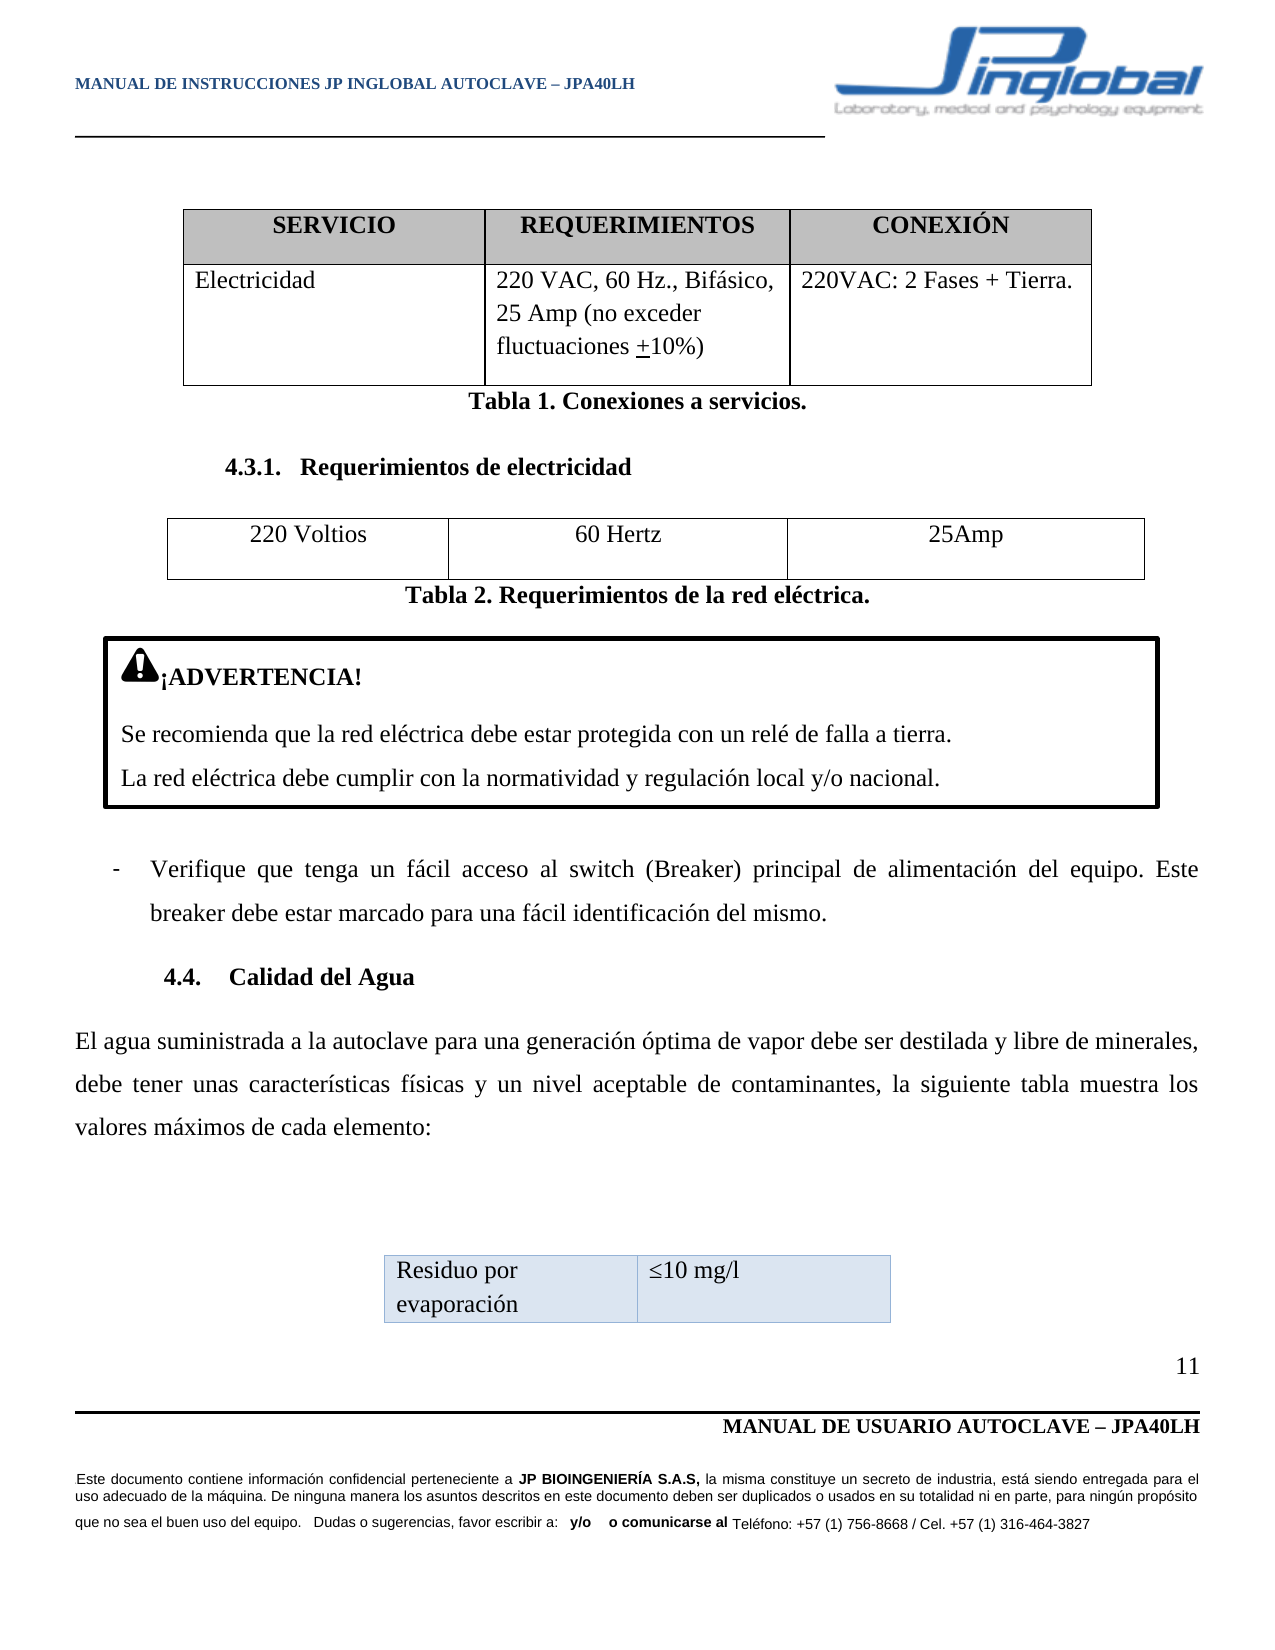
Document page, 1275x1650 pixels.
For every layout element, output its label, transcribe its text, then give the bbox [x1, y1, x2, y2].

text El agua suministrada a la autoclave para una generación óptima de vapor debe ser destilada y libre de minerales, debe tener unas características físicas y un nivel aceptable de contaminantes, la siguiente tabla muestra los valores máximos de cada elemento: [75, 1026, 1200, 1141]
table_cell 220VAC: 2 Fases + Tierra. [791, 265, 1091, 385]
list Verifique que tenga un fácil acceso al switch (Breaker) principal de alimentación del equipo. Este breaker debe estar marcado para una fácil identificación del mismo. [112, 853, 1200, 927]
picture [120, 646, 160, 686]
table_header 60 Hertz [449, 519, 787, 579]
text Tabla 1. Conexiones a servicios. [75, 386, 1200, 415]
table_cell 220 VAC, 60 Hz., Bifásico, 25 Amp (no exceder fluctuaciones +10%) [486, 265, 789, 385]
list Requerimientos de electricidad [225, 452, 1200, 481]
text Tabla 2. Requerimientos de la red eléctrica. [75, 580, 1200, 609]
list Calidad del Agua [163, 962, 1200, 991]
table_header 25Amp [788, 519, 1144, 579]
table_header REQUERIMIENTOS [486, 210, 789, 264]
table_header CONEXIÓN [791, 210, 1091, 264]
table_header 220 Voltios [168, 519, 448, 579]
table_header SERVICIO [184, 210, 484, 264]
table_header ≤10 mg/l [638, 1256, 890, 1322]
table_header Residuo por evaporación [385, 1256, 637, 1322]
picture [812, 13, 1227, 130]
table_cell Electricidad [184, 265, 484, 385]
